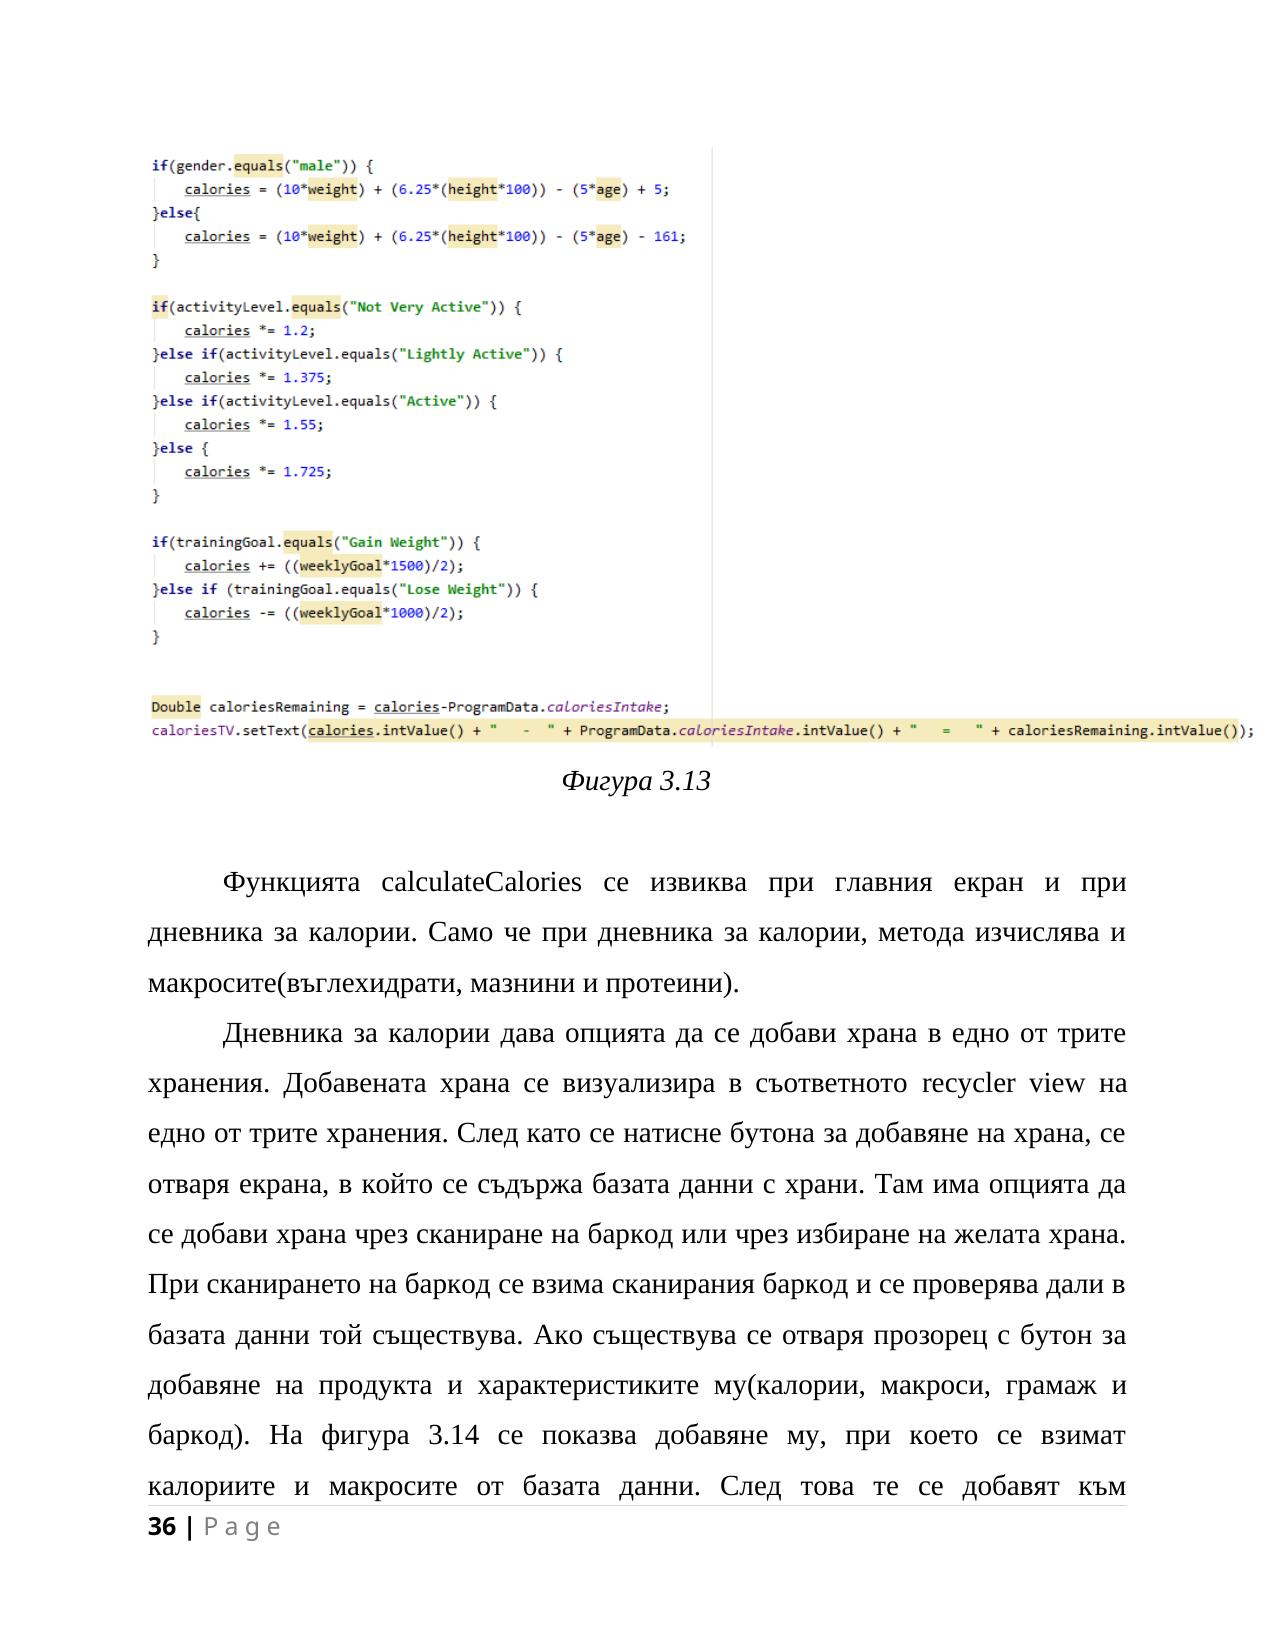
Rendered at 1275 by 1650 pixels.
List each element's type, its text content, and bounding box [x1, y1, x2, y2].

picture [147, 147, 1260, 747]
text Фигура 3.13 [148, 747, 1127, 797]
text Функцията calculateCalories се извиква при главния екран и при дневника за калории. Само че при дневника за калории, метода изчислява и макросите(въглехидрати, мазнини и протеини). [148, 864, 1127, 998]
